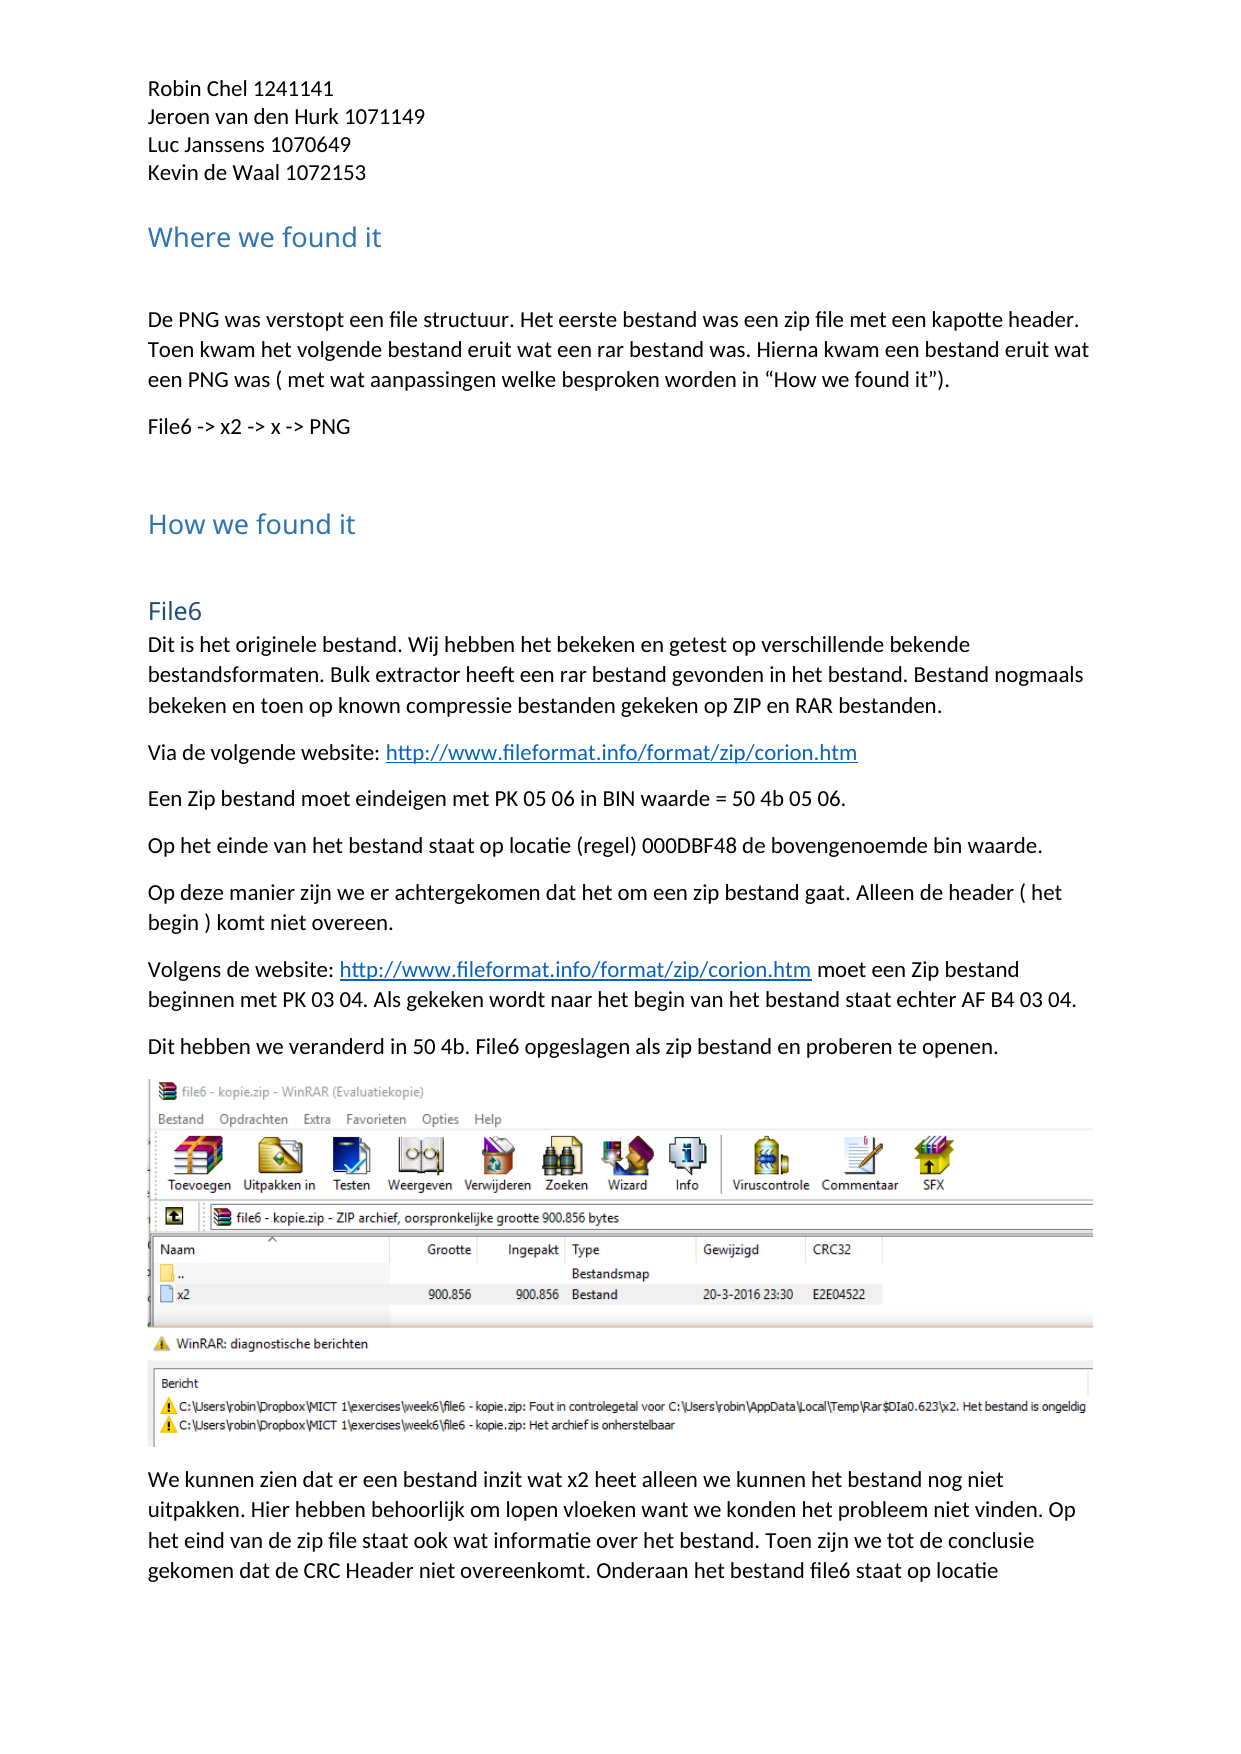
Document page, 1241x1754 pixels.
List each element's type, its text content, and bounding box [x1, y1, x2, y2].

text Een Zip bestand moet eindeigen met PK 05 06 in BIN waarde = 50 4b 05 06. [148, 784, 1093, 813]
text Via de volgende website: http://www.fileformat.info/format/zip/corion.htm [148, 738, 1093, 766]
text Op het einde van het bestand staat op locatie (regel) 000DBF48 de bovengenoemde bin waarde. [148, 831, 1093, 859]
picture [147, 1079, 1093, 1447]
text De PNG was verstopt een file structuur. Het eerste bestand was een zip file met een kapotte header. Toen kwam het volgende bestand eruit wat een rar bestand was. Hierna kwam een bestand eruit wat een PNG was ( met wat aanpassingen welke besproken worden in “How we found it”). [148, 305, 1093, 393]
text Op deze manier zijn we er achtergekomen dat het om een zip bestand gaat. Alleen de header ( het begin ) komt niet overeen. [148, 878, 1093, 937]
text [148, 1465, 1093, 1584]
text Volgens de website: http://www.fileformat.info/format/zip/corion.htm moet een Zip bestand beginnen met PK 03 04. Als gekeken wordt naar het begin van het bestand staat echter AF B4 03 04. [148, 955, 1093, 1014]
text File6 -> x2 -> x -> PNG [148, 412, 1093, 440]
text Dit hebben we veranderd in 50 4b. File6 opgeslagen als zip bestand en proberen te openen. [148, 1032, 1093, 1061]
subtitle Where we found it [148, 218, 1093, 255]
subtitle File6 [148, 594, 1093, 628]
text Dit is het originele bestand. Wij hebben het bekeken en getest op verschillende bekende bestandsformaten. Bulk extractor heeft een rar bestand gevonden in het bestand. Bestand nogmaals bekeken en toen op known compressie bestanden gekeken op ZIP en RAR bestanden. [148, 630, 1093, 719]
subtitle How we found it [148, 506, 1093, 543]
